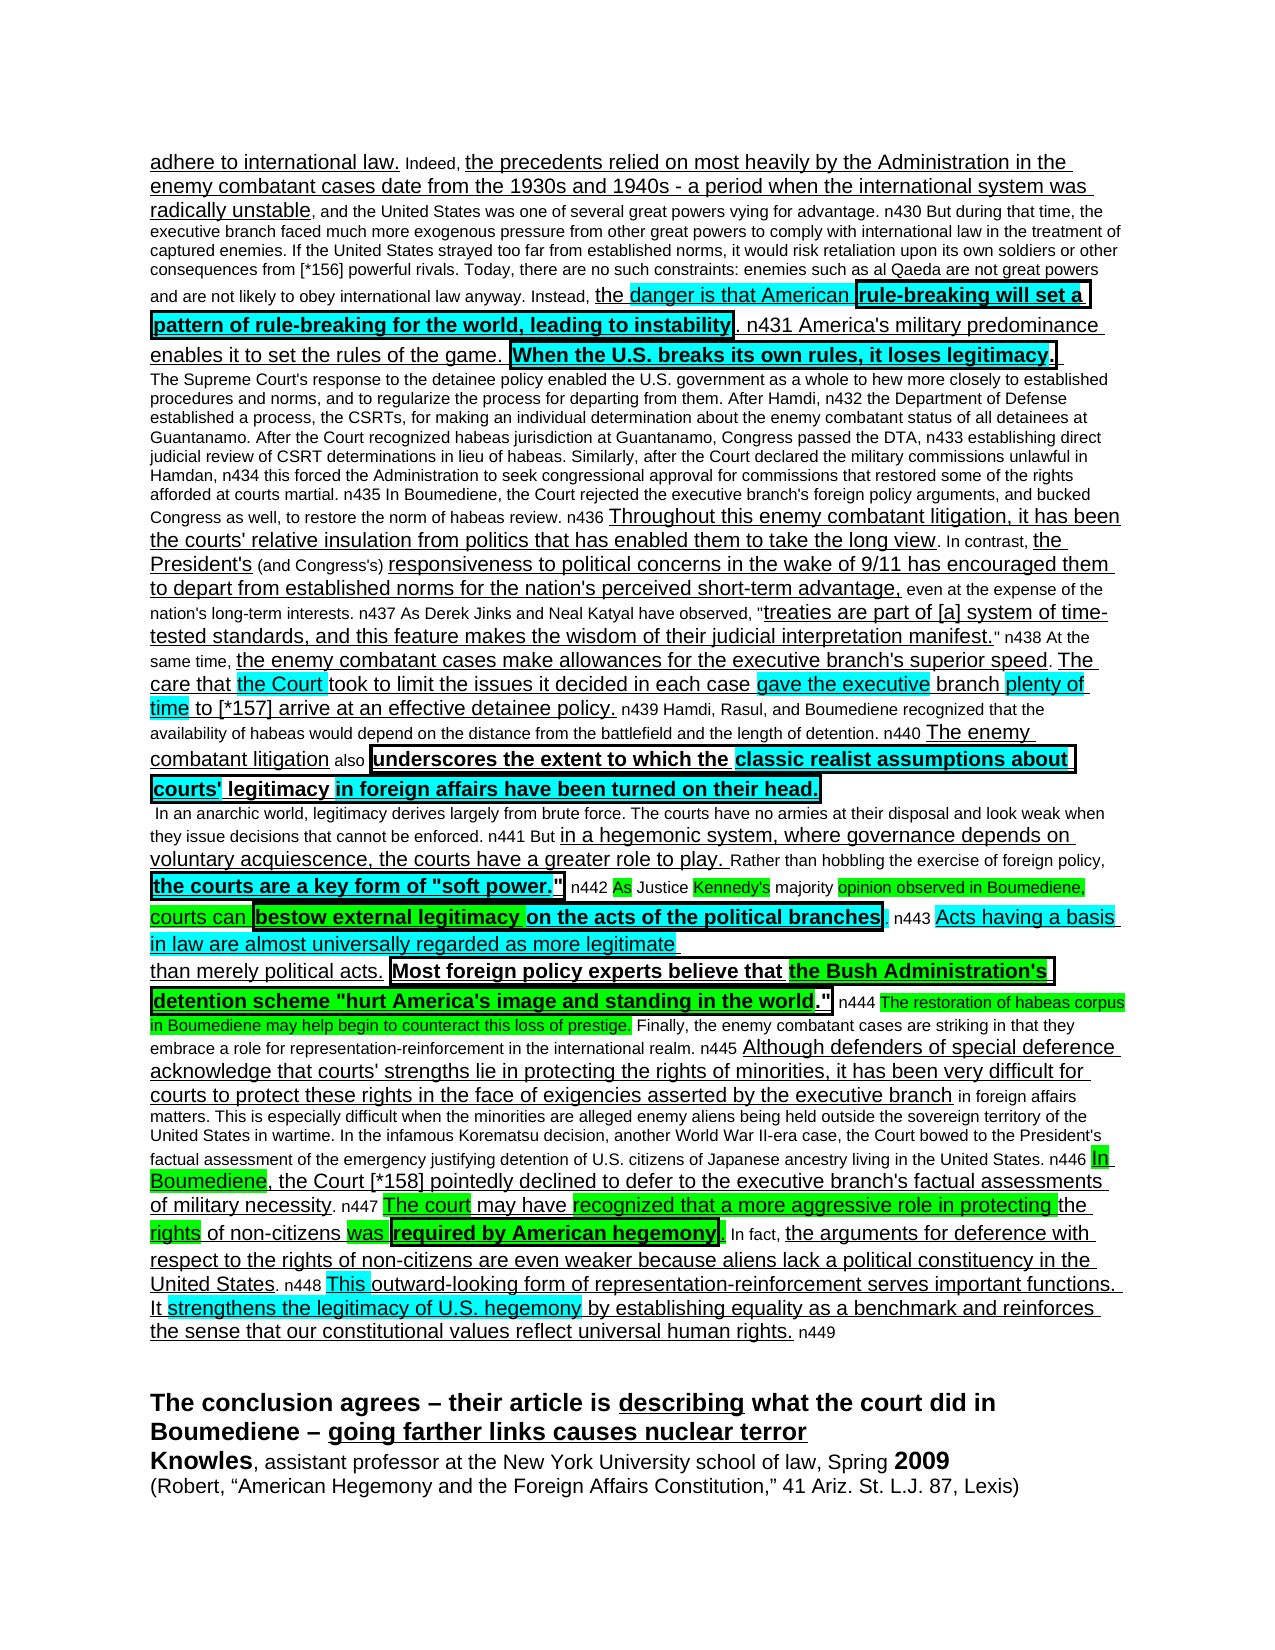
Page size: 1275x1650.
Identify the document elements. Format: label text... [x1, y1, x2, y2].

subtitle The conclusion agrees – their article is describing what the court did in Boumediene – going farther links causes nuclear terror [150, 1388, 1125, 1446]
text Knowles, assistant professor at the New York University school of law, Spring 2009 [150, 1446, 1125, 1474]
text than merely political acts. Most foreign policy experts believe that the Bush Administration's detention scheme "hurt America's image and standing in the world." n444 The restoration of habeas corpus in Boumediene may help begin to counteract this loss of prestige. Finally, the enemy combatant cases are striking in that they embrace a role for representation-reinforcement in the international realm. n445 Although defenders of special deference acknowledge that courts' strengths lie in protecting the rights of minorities, it has been very difficult for courts to protect these rights in the face of exigencies asserted by the executive branch in foreign affairs matters. This is especially difficult when the minorities are alleged enemy aliens being held outside the sovereign territory of the United States in wartime. In the infamous Korematsu decision, another World War II-era case, the Court bowed to the President's factual assessment of the emergency justifying detention of U.S. citizens of Japanese ancestry living in the United States. n446 In Boumediene, the Court [*158] pointedly declined to defer to the executive branch's factual assessments of military necessity. n447 The court may have recognized that a more aggressive role in protecting the rights of non-citizens was required by American hegemony. In fact, the arguments for deference with respect to the rights of non-citizens are even weaker because aliens lack a political constituency in the United States. n448 This outward-looking form of representation-reinforcement serves important functions. It strengthens the legitimacy of U.S. hegemony by establishing equality as a benchmark and reinforces the sense that our constitutional values reflect universal human rights. n449 [150, 956, 1125, 1343]
text The Supreme Court's response to the detainee policy enabled the U.S. government as a whole to hew more closely to established procedures and norms, and to regularize the process for departing from them. After Hamdi, n432 the Department of Defense established a process, the CSRTs, for making an individual determination about the enemy combatant status of all detainees at Guantanamo. After the Court recognized habeas jurisdiction at Guantanamo, Congress passed the DTA, n433 establishing direct judicial review of CSRT determinations in lieu of habeas. Similarly, after the Court declared the military commissions unlawful in Hamdan, n434 this forced the Administration to seek congressional approval for commissions that restored some of the rights afforded at courts martial. n435 In Boumediene, the Court rejected the executive branch's foreign policy arguments, and bucked Congress as well, to restore the norm of habeas review. n436 Throughout this enemy combatant litigation, it has been the courts' relative insulation from politics that has enabled them to take the long view. In contrast, the President's (and Congress's) responsiveness to political concerns in the wake of 9/11 has encouraged them to depart from established norms for the nation's perceived short-term advantage, even at the expense of the nation's long-term interests. n437 As Derek Jinks and Neal Katyal have observed, "treaties are part of [a] system of time-tested standards, and this feature makes the wisdom of their judicial interpretation manifest." n438 At the same time, the enemy combatant cases make allowances for the executive branch's superior speed. The care that the Court took to limit the issues it decided in each case gave the executive branch plenty of time to [*157] arrive at an effective detainee policy. n439 Hamdi, Rasul, and Boumediene recognized that the availability of habeas would depend on the distance from the battlefield and the length of detention. n440 The enemy combatant litigation also underscores the extent to which the classic realist assumptions about courts' legitimacy in foreign affairs have been turned on their head. [150, 370, 1125, 804]
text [150, 150, 1125, 370]
text In an anarchic world, legitimacy derives largely from brute force. The courts have no armies at their disposal and look weak when they issue decisions that cannot be enforced. n441 But in a hegemonic system, where governance depends on voluntary acquiescence, the courts have a greater role to play. Rather than hobbling the exercise of foreign policy, the courts are a key form of "soft power." n442 As Justice Kennedy's majority opinion observed in Boumediene, courts can bestow external legitimacy on the acts of the political branches. n443 Acts having a basis in law are almost universally regarded as more legitimate [150, 804, 1125, 956]
text (Robert, “American Hegemony and the Foreign Affairs Constitution,” 41 Ariz. St. L.J. 87, Lexis) [150, 1474, 1125, 1498]
